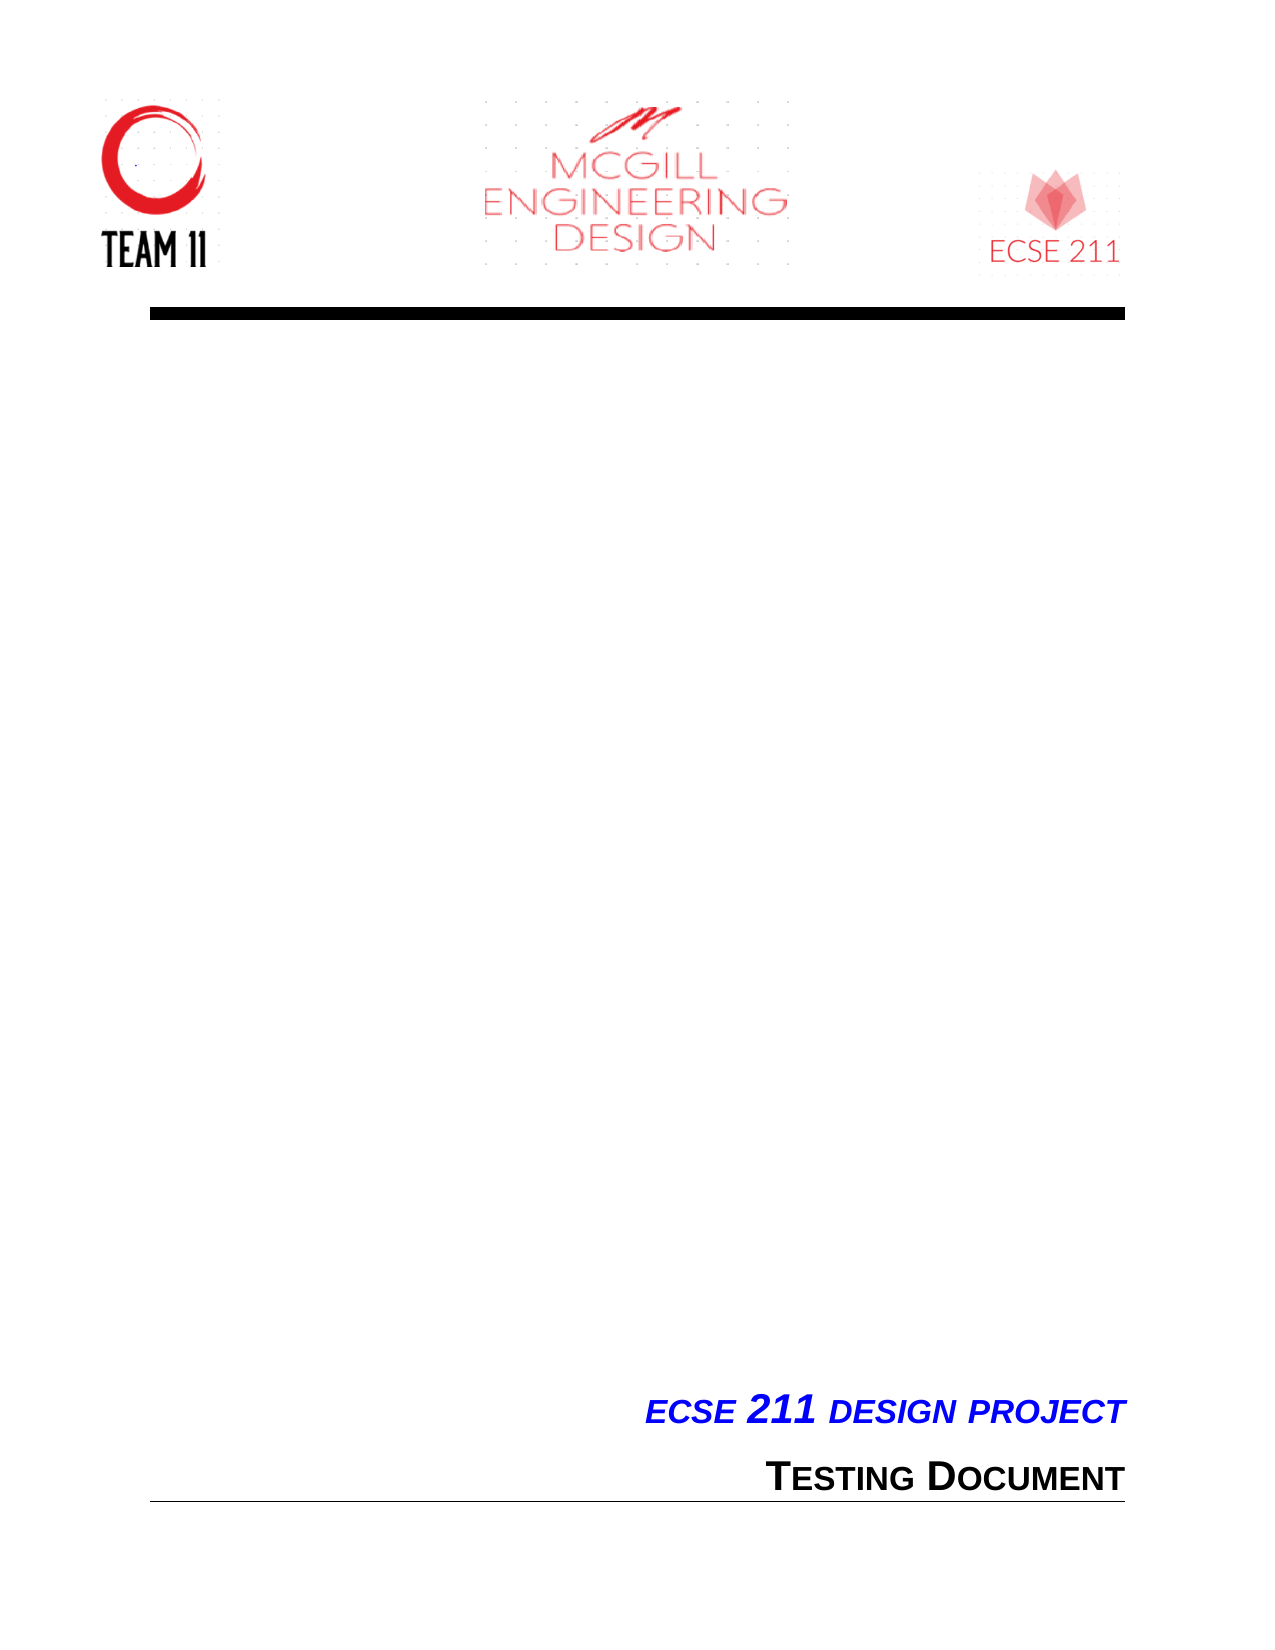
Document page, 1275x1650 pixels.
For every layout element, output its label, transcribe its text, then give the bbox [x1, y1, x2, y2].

title Testing Document [150, 1451, 1125, 1501]
title ecse 211 design project [150, 1385, 1125, 1433]
picture [972, 162, 1125, 276]
picture [90, 92, 220, 276]
picture [473, 81, 803, 276]
